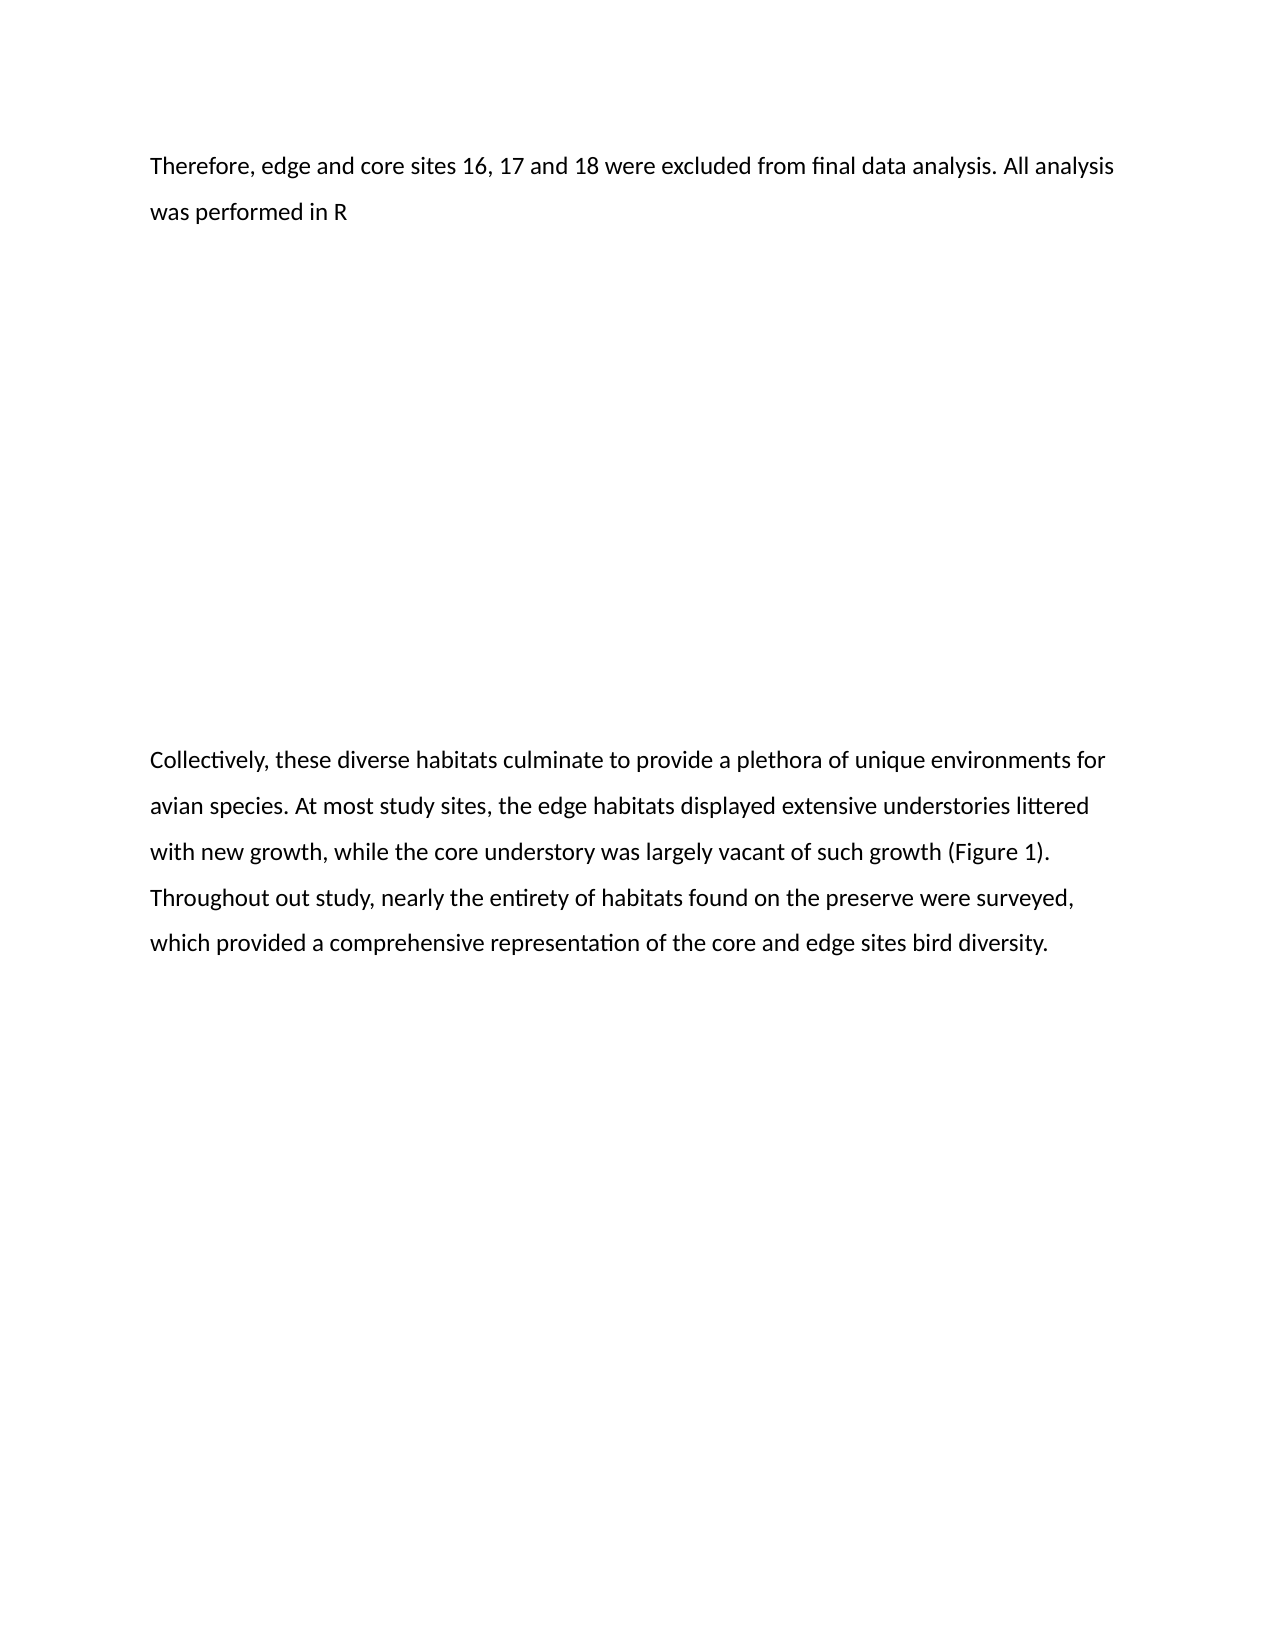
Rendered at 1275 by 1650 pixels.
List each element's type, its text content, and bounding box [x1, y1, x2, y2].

text Collectively, these diverse habitats culminate to provide a plethora of unique environments for avian species. At most study sites, the edge habitats displayed extensive understories littered with new growth, while the core understory was largely vacant of such growth (Figure 1). Throughout out study, nearly the entirety of habitats found on the preserve were surveyed, which provided a comprehensive representation of the core and edge sites bird diversity. [150, 744, 1125, 958]
